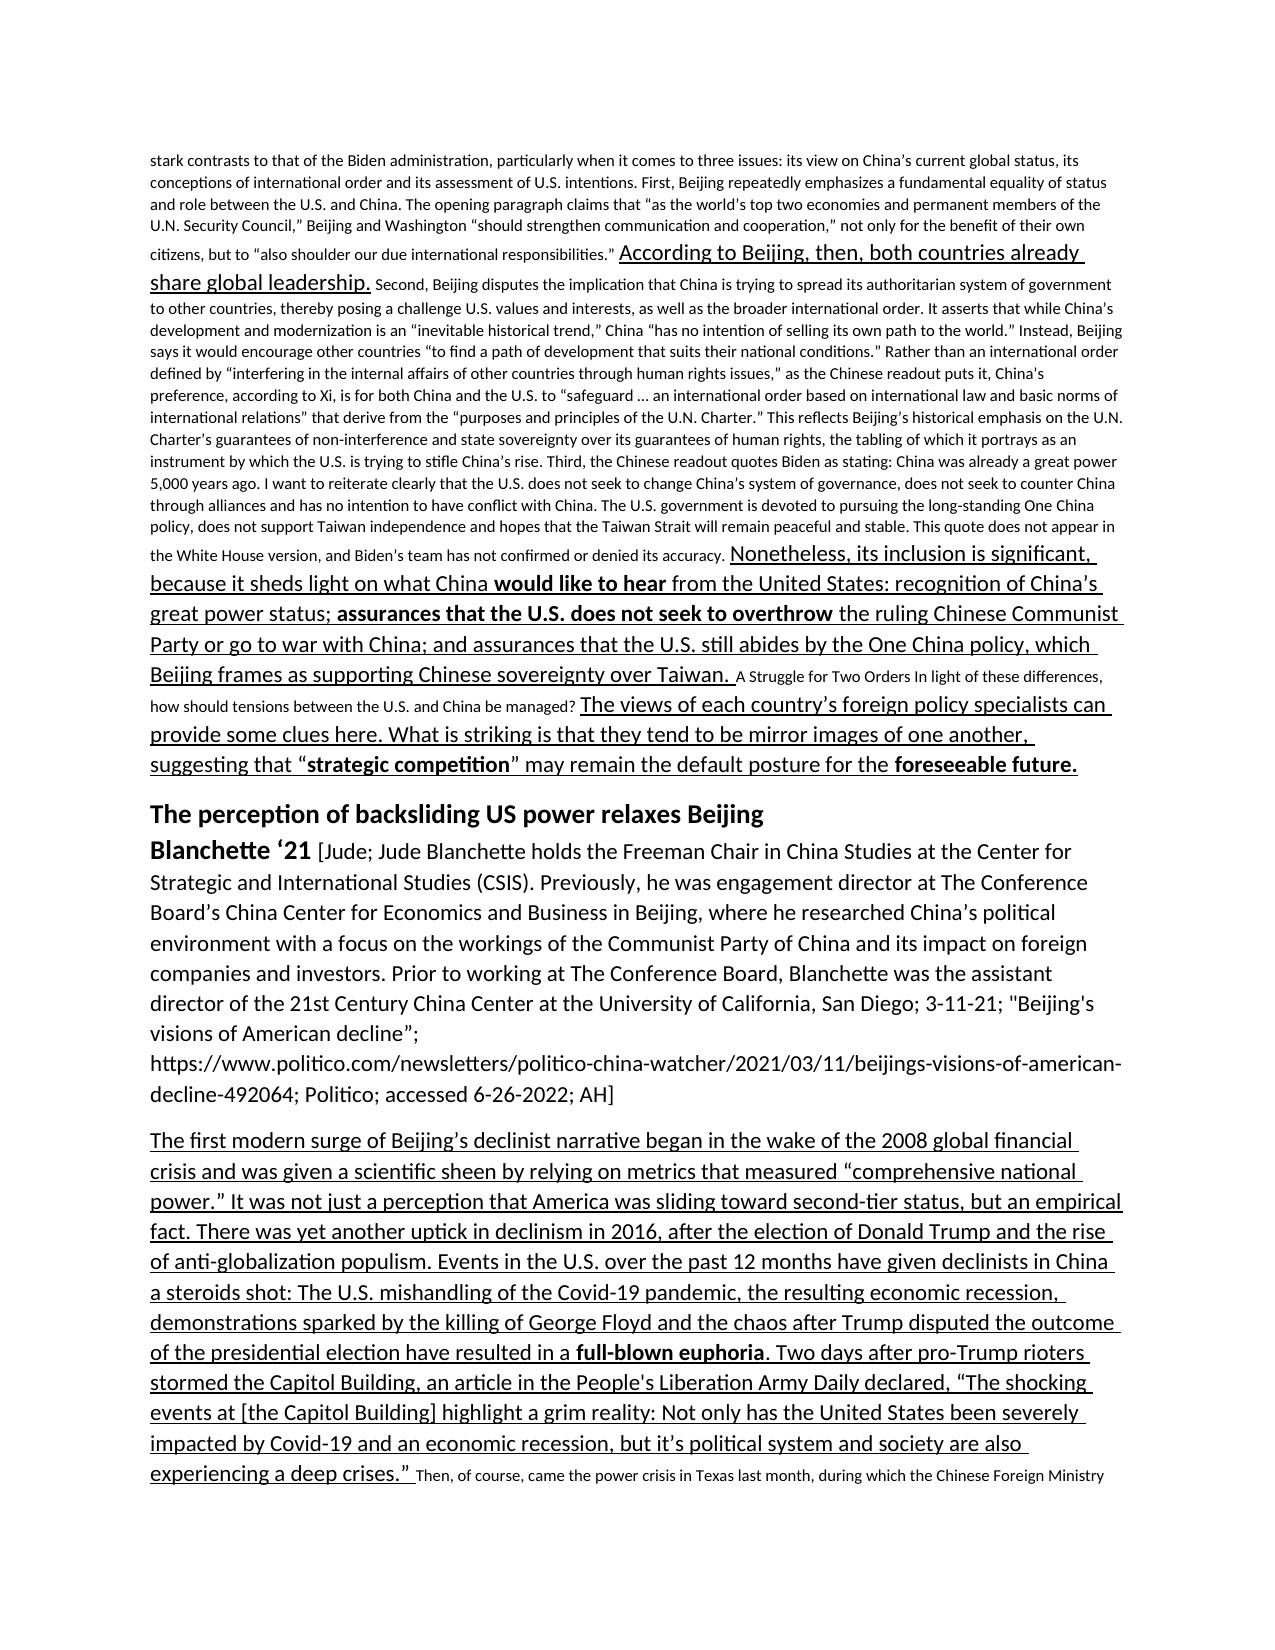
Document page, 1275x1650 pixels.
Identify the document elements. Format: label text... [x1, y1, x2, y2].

text Blanchette ‘21 [Jude; Jude Blanchette holds the Freeman Chair in China Studies at the Center for Strategic and International Studies (CSIS). Previously, he was engagement director at The Conference Board’s China Center for Economics and Business in Beijing, where he researched China’s political environment with a focus on the workings of the Communist Party of China and its impact on foreign companies and investors. Prior to working at The Conference Board, Blanchette was the assistant director of the 21st Century China Center at the University of California, San Diego; 3-11-21; "Beijing's visions of American decline”; https://www.politico.com/newsletters/politico-china-watcher/2021/03/11/beijings-visions-of-american-decline-492064; Politico; accessed 6-26-2022; AH] [150, 833, 1125, 1108]
subtitle The perception of backsliding US power relaxes Beijing [150, 797, 1125, 831]
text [150, 150, 1125, 779]
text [150, 1127, 1125, 1487]
